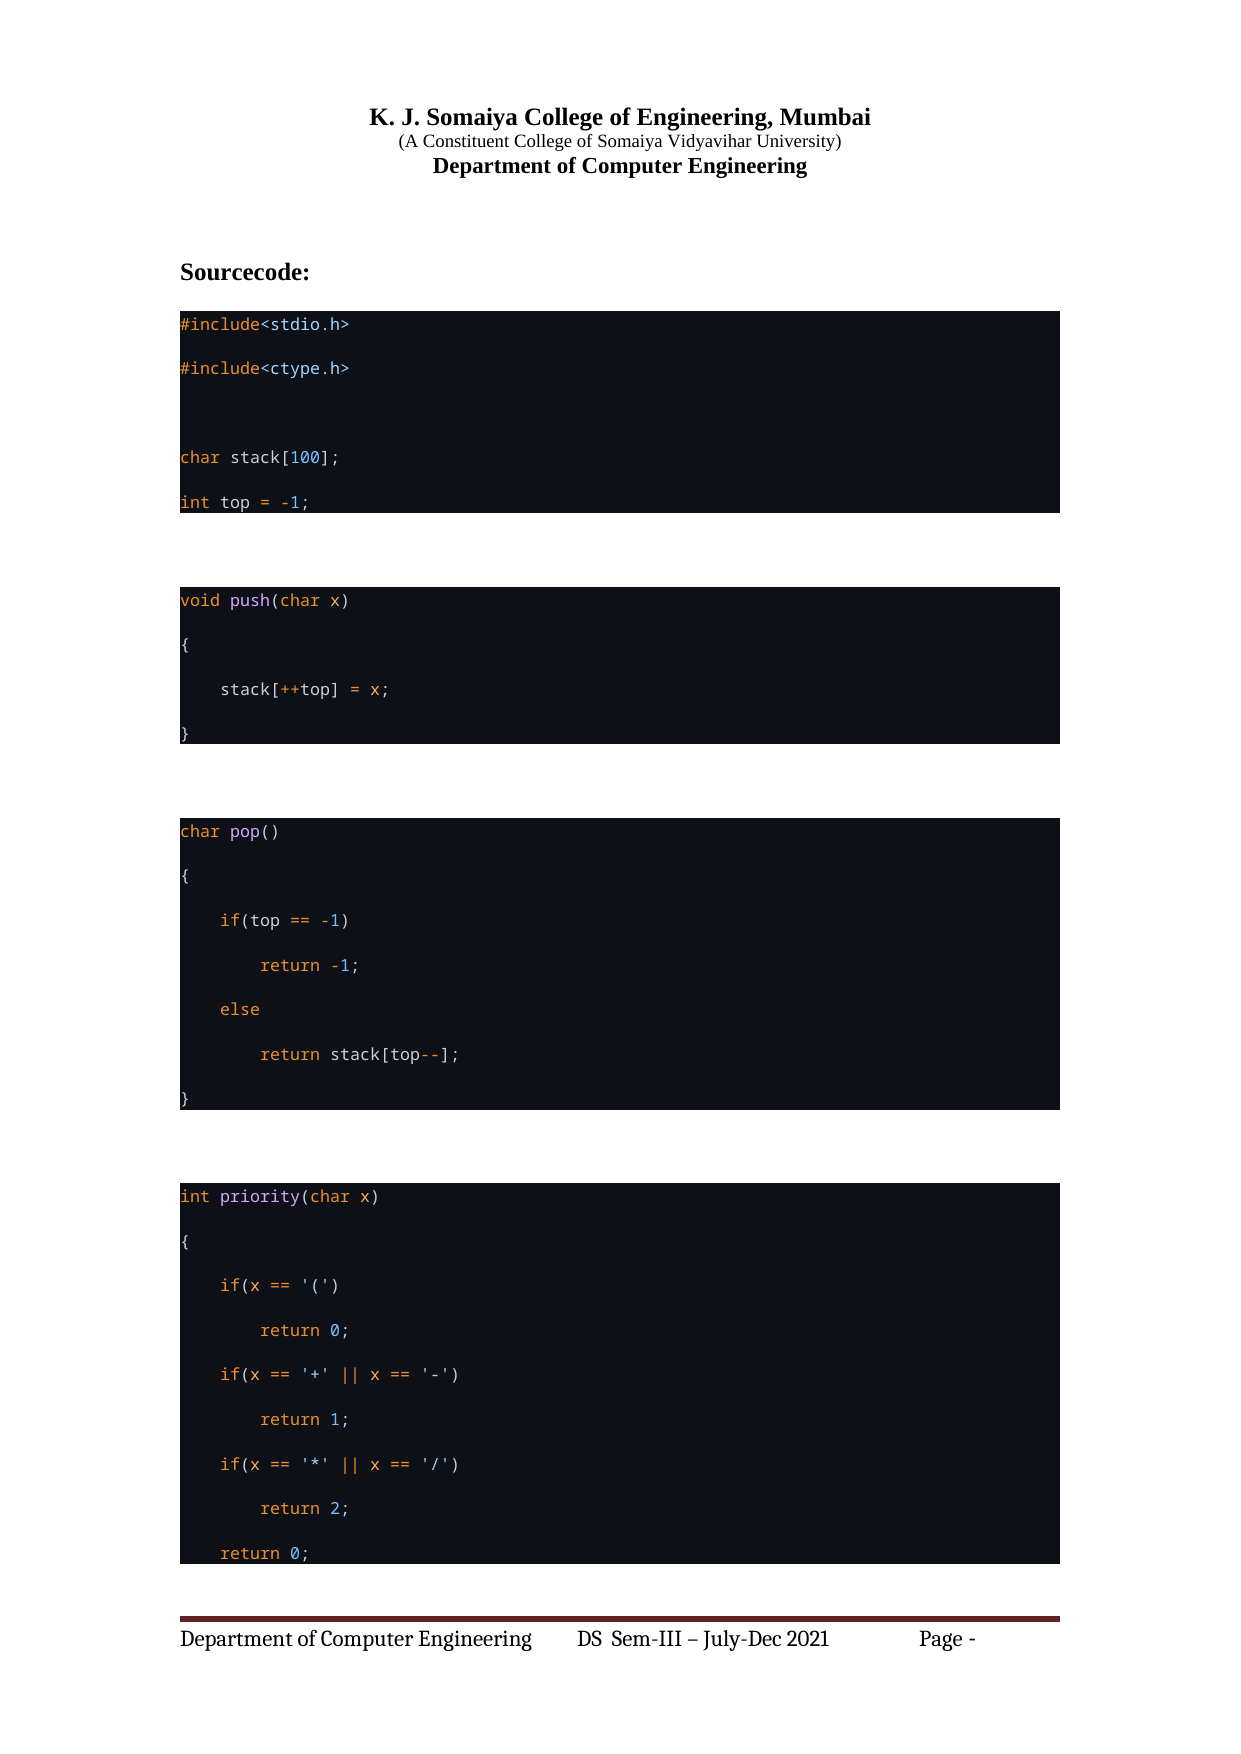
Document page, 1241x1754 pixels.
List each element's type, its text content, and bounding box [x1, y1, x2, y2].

text int priority(char x) [180, 1183, 1060, 1207]
text Sourcecode: [180, 257, 1060, 286]
text char pop() [180, 818, 1060, 842]
text stack[++top] = x; [180, 676, 1060, 700]
text return stack[top--]; [180, 1041, 1060, 1065]
text return 0; [180, 1317, 1060, 1341]
text void push(char x) [180, 587, 1060, 611]
text return -1; [180, 952, 1060, 976]
text #include<stdio.h> [180, 311, 1060, 335]
text return 1; [180, 1406, 1060, 1430]
text if(x == '(') [180, 1273, 1060, 1296]
text else [180, 997, 1060, 1021]
text } [180, 1086, 1060, 1110]
text { [180, 1228, 1060, 1252]
text #include<ctype.h> [180, 356, 1060, 379]
text if(x == '+' || x == '-') [180, 1362, 1060, 1386]
text { [180, 863, 1060, 887]
text if(x == '*' || x == '/') [180, 1451, 1060, 1475]
text } [180, 721, 1060, 744]
text int top = -1; [180, 489, 1060, 513]
text return 0; [180, 1540, 1060, 1564]
text { [180, 632, 1060, 655]
text if(top == -1) [180, 908, 1060, 931]
text char stack[100]; [180, 445, 1060, 469]
text return 2; [180, 1496, 1060, 1519]
